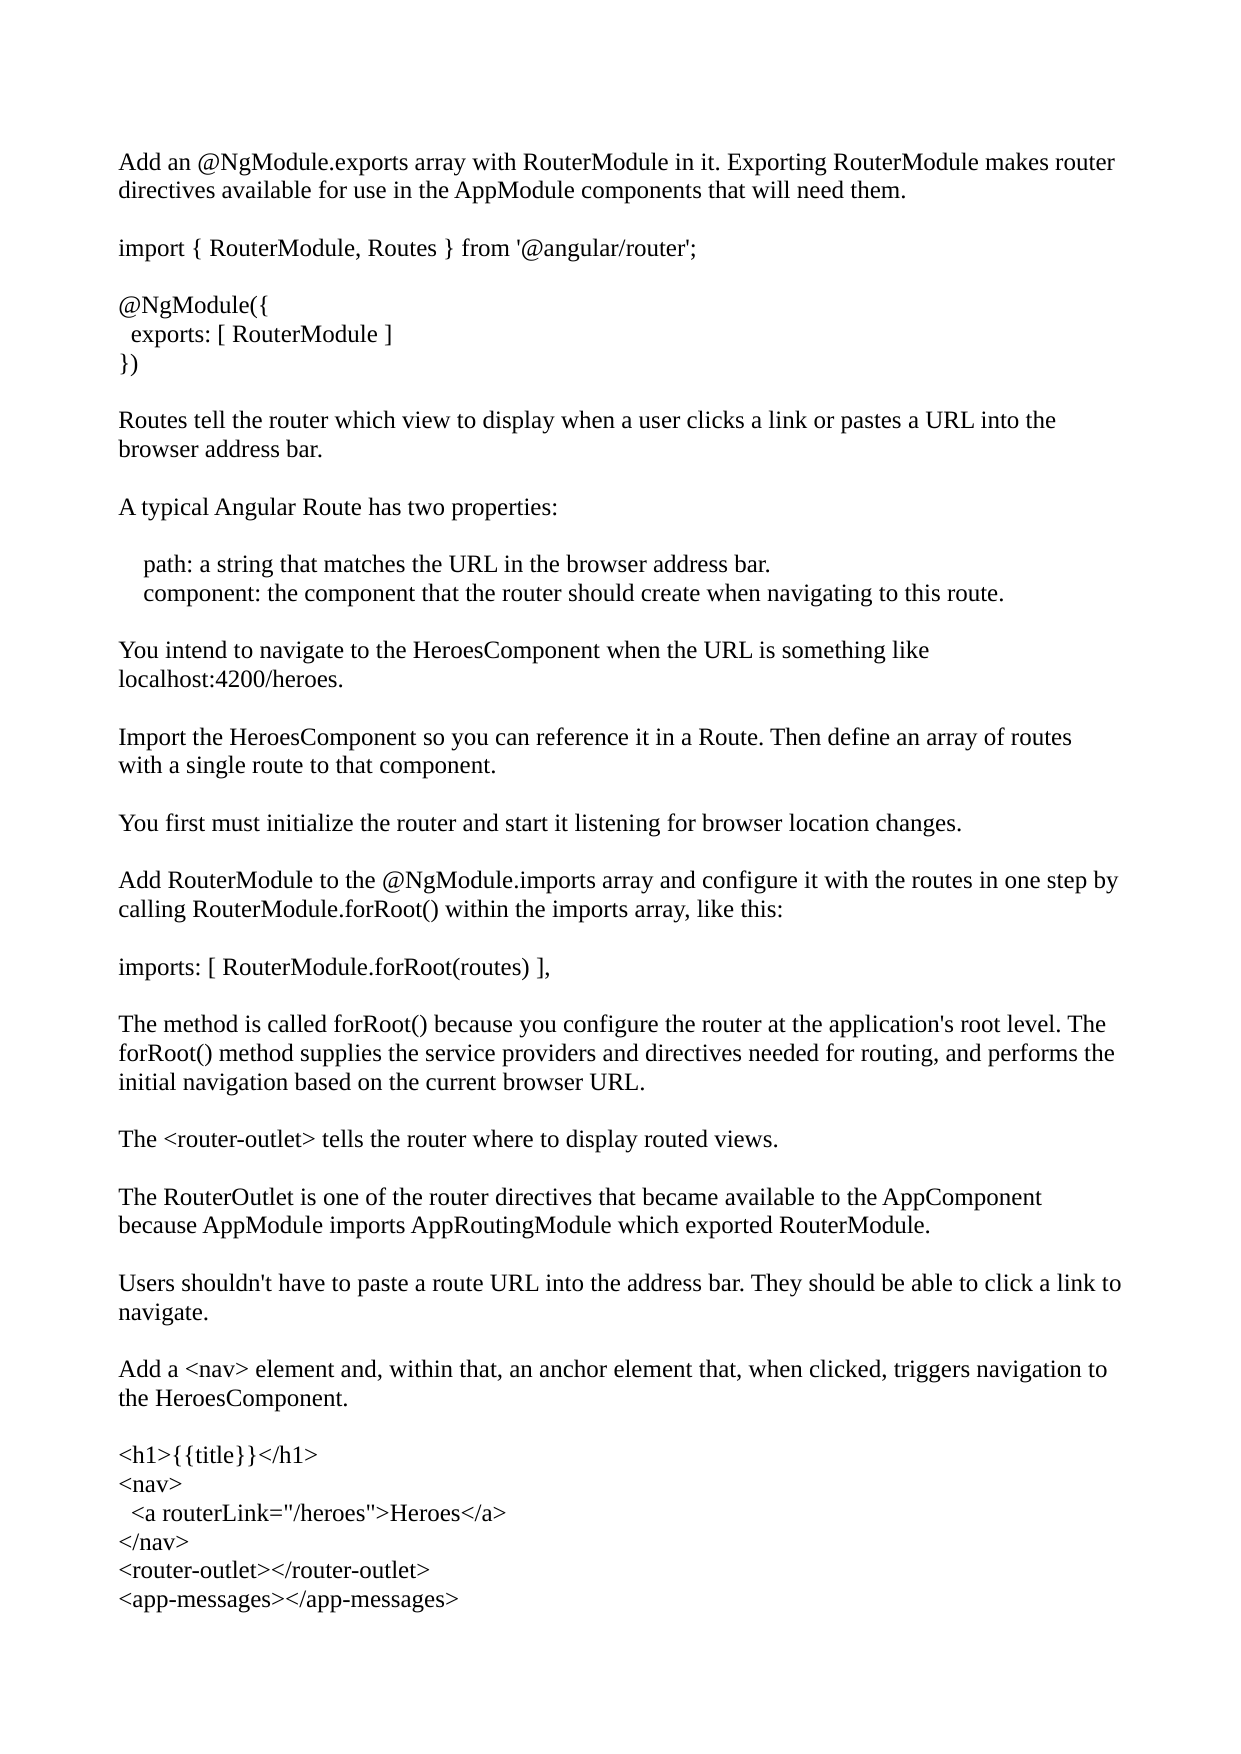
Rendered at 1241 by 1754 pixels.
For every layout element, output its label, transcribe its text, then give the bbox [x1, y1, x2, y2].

text import { RouterModule, Routes } from '@angular/router'; [118, 233, 1122, 262]
text The method is called forRoot() because you configure the router at the application's root level. The forRoot() method supplies the service providers and directives needed for routing, and performs the initial navigation based on the current browser URL. [118, 1009, 1122, 1096]
text <router-outlet></router-outlet> [118, 1556, 1122, 1584]
text The RouterOutlet is one of the router directives that became available to the AppComponent because AppModule imports AppRoutingModule which exported RouterModule. [118, 1182, 1122, 1239]
text You intend to navigate to the HeroesComponent when the URL is something like localhost:4200/heroes. [118, 636, 1122, 693]
text Import the HeroesComponent so you can reference it in a Route. Then define an array of routes with a single route to that component. [118, 722, 1122, 779]
text </nav> [118, 1527, 1122, 1556]
text }) [118, 348, 1122, 377]
text <nav> [118, 1469, 1122, 1498]
text Add RouterModule to the @NgModule.imports array and configure it with the routes in one step by calling RouterModule.forRoot() within the imports array, like this: [118, 866, 1122, 923]
text @NgModule({ [118, 291, 1122, 319]
text Add an @NgModule.exports array with RouterModule in it. Exporting RouterModule makes router directives available for use in the AppModule components that will need them. [118, 147, 1122, 204]
text <app-messages></app-messages> [118, 1584, 1122, 1613]
text Add a <nav> element and, within that, an anchor element that, when clicked, triggers navigation to the HeroesComponent. [118, 1354, 1122, 1412]
text Routes tell the router which view to display when a user clicks a link or pastes a URL into the browser address bar. [118, 406, 1122, 463]
text component: the component that the router should create when navigating to this route. [118, 578, 1122, 607]
text <h1>{{title}}</h1> [118, 1441, 1122, 1469]
text A typical Angular Route has two properties: [118, 492, 1122, 521]
text imports: [ RouterModule.forRoot(routes) ], [118, 952, 1122, 981]
text exports: [ RouterModule ] [118, 319, 1122, 348]
text You first must initialize the router and start it listening for browser location changes. [118, 808, 1122, 837]
text <a routerLink="/heroes">Heroes</a> [118, 1498, 1122, 1527]
text path: a string that matches the URL in the browser address bar. [118, 549, 1122, 578]
text Users shouldn't have to paste a route URL into the address bar. They should be able to click a link to navigate. [118, 1268, 1122, 1326]
text The <router-outlet> tells the router where to display routed views. [118, 1124, 1122, 1153]
